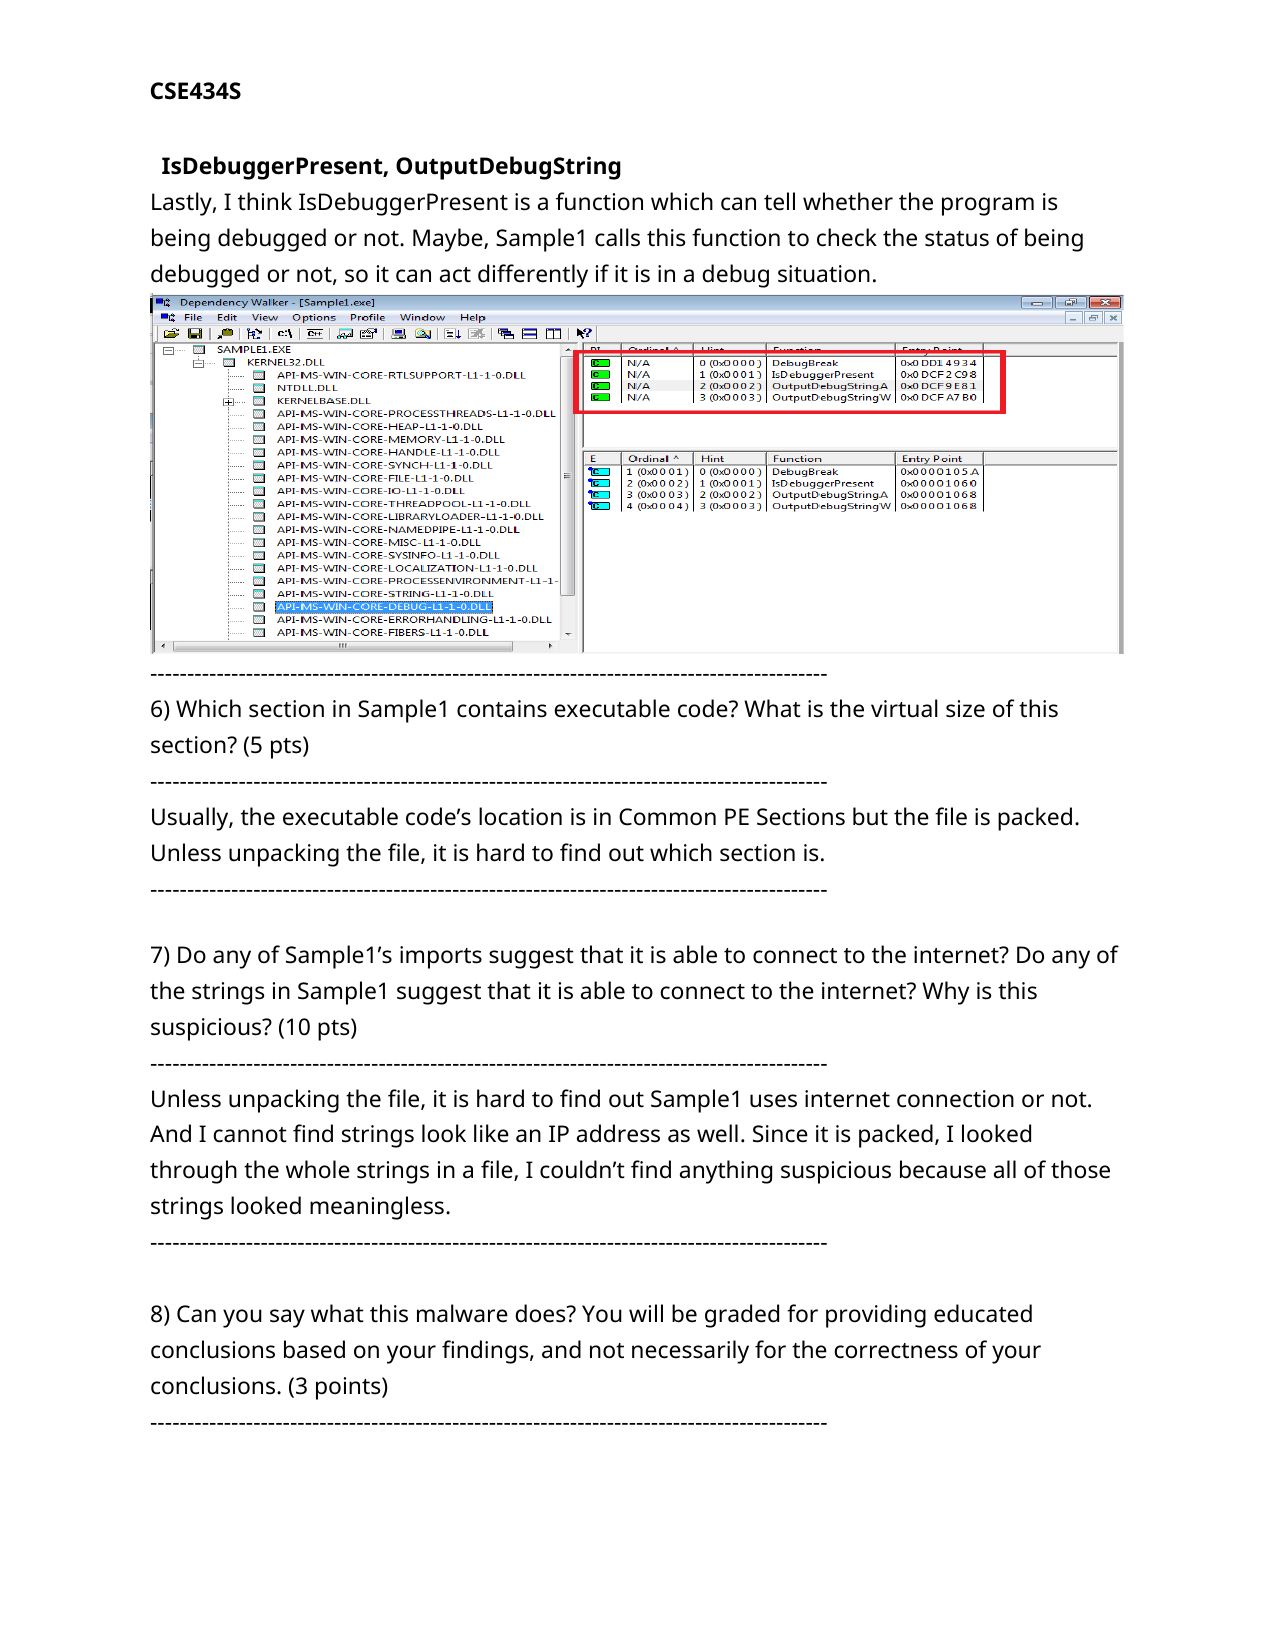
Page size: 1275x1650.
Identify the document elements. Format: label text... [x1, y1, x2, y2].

text Usually, the executable code’s location is in Common PE Sections but the file is packed. Unless unpacking the file, it is hard to find out which section is. [150, 801, 1125, 868]
text -------------------------------------------------------------------------------------------- [150, 765, 1125, 796]
text -------------------------------------------------------------------------------------------- [150, 1047, 1125, 1078]
text IsDebuggerPresent, OutputDebugString [150, 150, 1125, 181]
text Lastly, I think IsDebuggerPresent is a function which can tell whether the program is being debugged or not. Maybe, Sample1 calls this function to check the status of being debugged or not, so it can act differently if it is in a debug situation. [150, 186, 1125, 289]
text -------------------------------------------------------------------------------------------- [150, 657, 1125, 688]
text 7) Do any of Sample1’s imports suggest that it is able to connect to the internet? Do any of the strings in Sample1 suggest that it is able to connect to the internet? Why is this suspicious? (10 pts) [150, 939, 1125, 1042]
text -------------------------------------------------------------------------------------------- [150, 873, 1125, 904]
picture [150, 293, 1124, 654]
text 8) Can you say what this malware does? You will be graded for providing educated conclusions based on your findings, and not necessarily for the correctness of your conclusions. (3 points) [150, 1298, 1125, 1401]
text -------------------------------------------------------------------------------------------- [150, 1226, 1125, 1257]
text 6) Which section in Sample1 contains executable code? What is the virtual size of this section? (5 pts) [150, 693, 1125, 760]
text -------------------------------------------------------------------------------------------- [150, 1406, 1125, 1437]
text Unless unpacking the file, it is hard to find out Sample1 uses internet connection or not. And I cannot find strings look like an IP address as well. Since it is packed, I looked through the whole strings in a file, I couldn’t find anything suspicious because all of those strings looked meaningless. [150, 1082, 1125, 1222]
